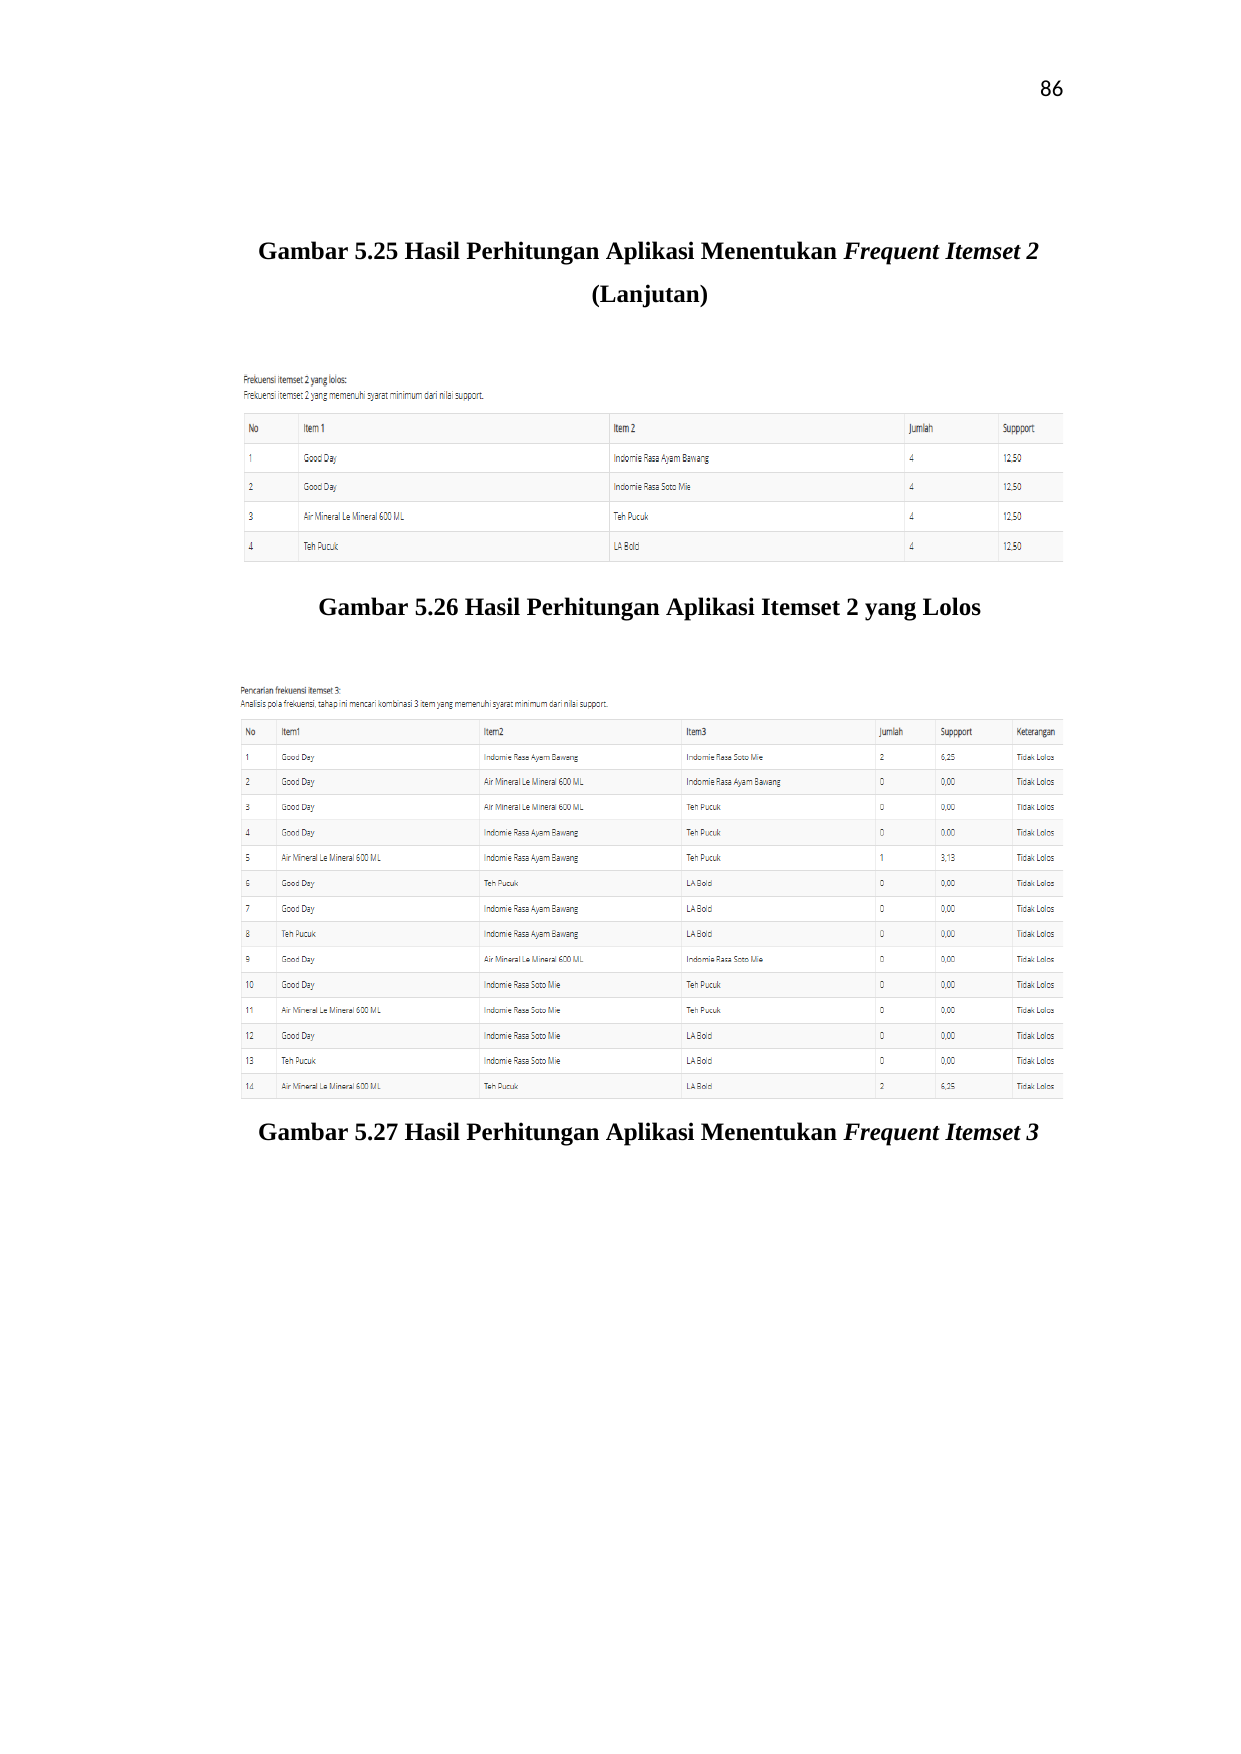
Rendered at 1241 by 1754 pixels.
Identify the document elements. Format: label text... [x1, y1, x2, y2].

picture [236, 365, 1064, 579]
list Gambar 5.27 Hasil Perhitungan Aplikasi Menentukan Frequent Itemset 3 [236, 1117, 1063, 1146]
picture [236, 678, 1064, 1104]
list Gambar 5.26 Hasil Perhitungan Aplikasi Itemset 2 yang Lolos [236, 592, 1063, 621]
list Gambar 5.25 Hasil Perhitungan Aplikasi Menentukan Frequent Itemset 2 (Lanjutan) [236, 236, 1063, 308]
